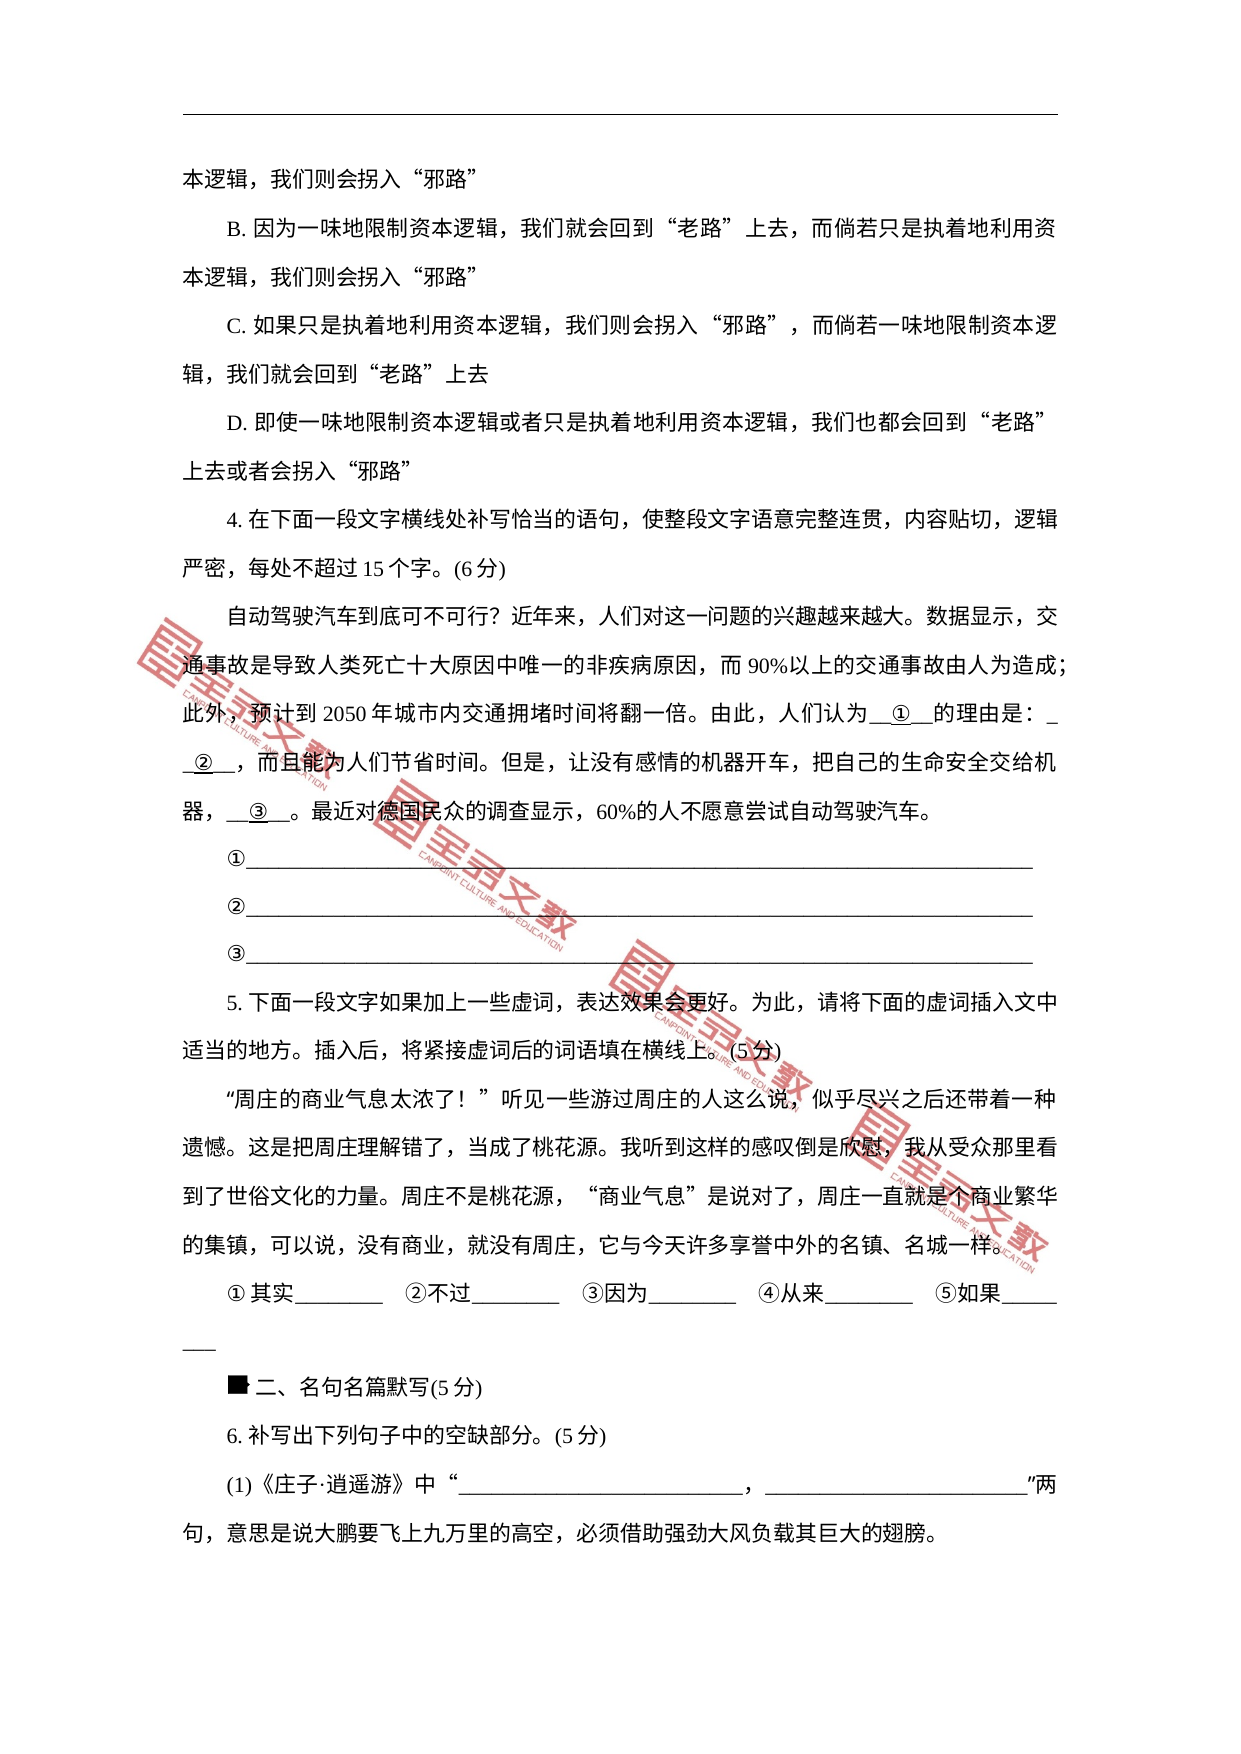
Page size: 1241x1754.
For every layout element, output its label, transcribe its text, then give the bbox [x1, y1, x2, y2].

text B. 因为一味地限制资本逻辑，我们就会回到“老路”上去，而倘若只是执着地利用资本逻辑，我们则会拐入“邪路” [183, 210, 1058, 292]
text (1)《庄子·逍遥游》中“__________________________，________________________”两句，意思是说大鹏要飞上九万里的高空，必须借助强劲大风负载其巨大的翅膀。 [183, 1466, 1058, 1548]
text ①________________________________________________________________________ [183, 842, 1058, 874]
text ③________________________________________________________________________ [183, 937, 1058, 969]
text 6. 补写出下列句子中的空缺部分。(5分) [183, 1418, 1058, 1451]
text ①其实________ ②不过________ ③因为________ ④从来________ ⑤如果________ [183, 1276, 1058, 1357]
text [183, 162, 1058, 194]
picture [89, 210, 1096, 1681]
text 4. 在下面一段文字横线处补写恰当的语句，使整段文字语意完整连贯，内容贴切，逻辑严密，每处不超过15个字。(6分) [183, 502, 1058, 583]
text D. 即使一味地限制资本逻辑或者只是执着地利用资本逻辑，我们也都会回到“老路”上去或者会拐入“邪路” [183, 404, 1058, 486]
text C. 如果只是执着地利用资本逻辑，我们则会拐入“邪路”，而倘若一味地限制资本逻辑，我们就会回到“老路”上去 [183, 307, 1058, 389]
text 5. 下面一段文字如果加上一些虚词，表达效果会更好。为此，请将下面的虚词插入文中适当的地方。插入后，将紧接虚词后的词语填在横线上。(5分) [183, 984, 1058, 1065]
text ②________________________________________________________________________ [183, 889, 1058, 922]
text “周庄的商业气息太浓了！”听见一些游过周庄的人这么说，似乎尽兴之后还带着一种遗憾。这是把周庄理解错了，当成了桃花源。我听到这样的感叹倒是欣慰，我从受众那里看到了世俗文化的力量。周庄不是桃花源，“商业气息”是说对了，周庄一直就是个商业繁华的集镇，可以说，没有商业，就没有周庄，它与今天许多享誉中外的名镇、名城一样。 [183, 1081, 1058, 1260]
text 自动驾驶汽车到底可不可行？近年来，人们对这一问题的兴趣越来越大。数据显示，交通事故是导致人类死亡十大原因中唯一的非疾病原因，而90%以上的交通事故由人为造成；此外，预计到2050年城市内交通拥堵时间将翻一倍。由此，人们认为__①__的理由是：__②__，而且能为人们节省时间。但是，让没有感情的机器开车，把自己的生命安全交给机器，__③__。最近对德国民众的调查显示，60%的人不愿意尝试自动驾驶汽车。 [183, 599, 1058, 826]
text 二、名句名篇默写(5分) [183, 1370, 1058, 1402]
